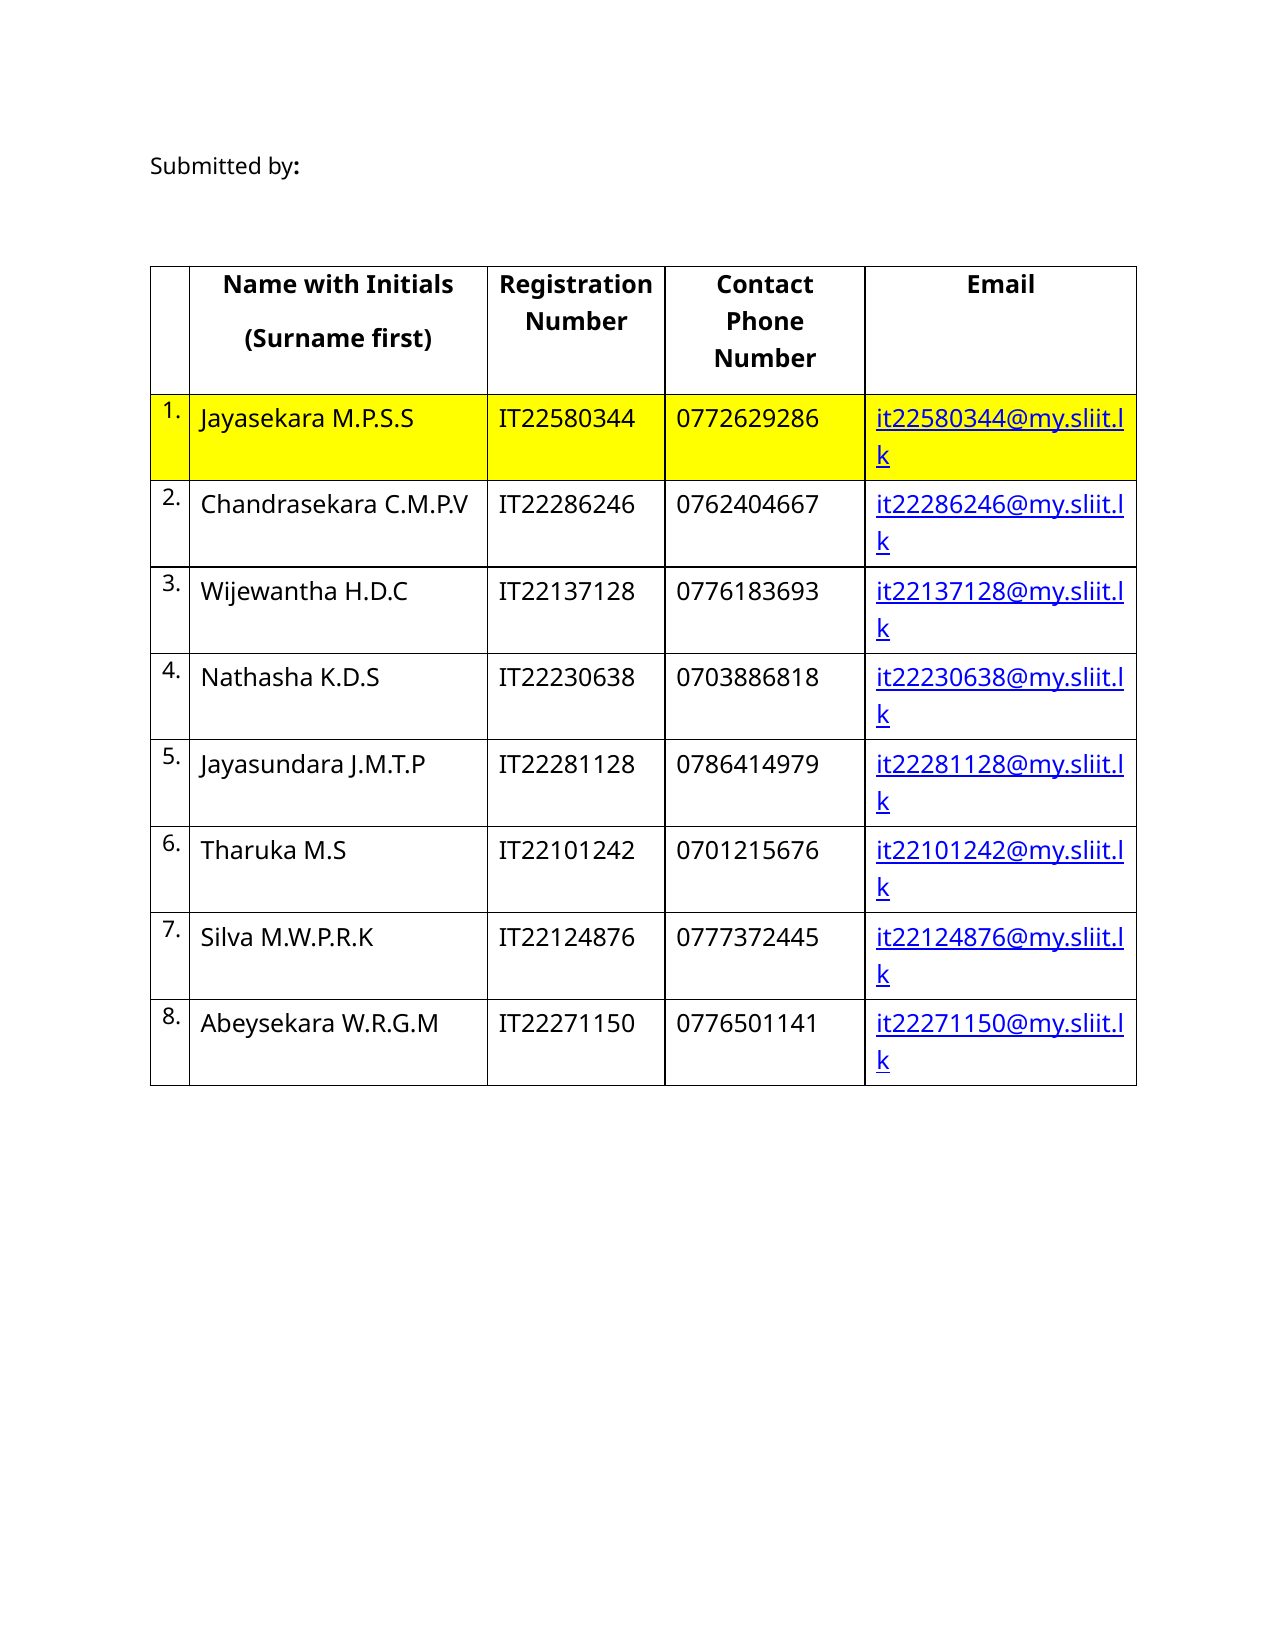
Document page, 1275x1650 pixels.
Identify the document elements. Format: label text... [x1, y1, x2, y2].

table_cell [151, 740, 189, 826]
table_cell Tharuka M.S [190, 827, 487, 912]
table_cell Silva M.W.P.R.K [190, 913, 487, 999]
table_cell IT22271150 [488, 1000, 664, 1085]
table_cell 0786414979 [666, 740, 864, 826]
table_cell it22271150@my.sliit.lk [866, 1000, 1136, 1085]
table_header Contact Phone Number [666, 267, 864, 393]
text Submitted by: [150, 150, 1125, 181]
table_cell 0777372445 [666, 913, 864, 999]
table_cell 0762404667 [666, 481, 864, 566]
table_cell 0703886818 [666, 654, 864, 739]
table_header Name with Initials (Surname first) [190, 267, 487, 393]
table_cell it22230638@my.sliit.lk [866, 654, 1136, 739]
table_cell IT22580344 [488, 395, 664, 480]
table_cell IT22286246 [488, 481, 664, 566]
table_cell [151, 395, 189, 480]
table_header [151, 267, 189, 393]
table_cell 0701215676 [666, 827, 864, 912]
table_cell IT22101242 [488, 827, 664, 912]
table_cell 0776501141 [666, 1000, 864, 1085]
table_cell it22137128@my.sliit.lk [866, 568, 1136, 653]
table_cell it22286246@my.sliit.lk [866, 481, 1136, 566]
table_cell Chandrasekara C.M.P.V [190, 481, 487, 566]
table_cell 0776183693 [666, 568, 864, 653]
table_header Registration Number [488, 267, 664, 393]
table_cell [151, 568, 189, 653]
table_cell Wijewantha H.D.C [190, 568, 487, 653]
table_cell IT22137128 [488, 568, 664, 653]
table_cell [151, 913, 189, 999]
table_cell Jayasekara M.P.S.S [190, 395, 487, 480]
table_cell Nathasha K.D.S [190, 654, 487, 739]
table_cell IT22124876 [488, 913, 664, 999]
table_cell [151, 1000, 189, 1085]
table_cell Abeysekara W.R.G.M [190, 1000, 487, 1085]
table_cell it22101242@my.sliit.lk [866, 827, 1136, 912]
table_cell [151, 654, 189, 739]
table_cell it22124876@my.sliit.lk [866, 913, 1136, 999]
table_cell IT22230638 [488, 654, 664, 739]
table_cell it22281128@my.sliit.lk [866, 740, 1136, 826]
table_cell 0772629286 [666, 395, 864, 480]
table_cell it22580344@my.sliit.lk [866, 395, 1136, 480]
table_cell IT22281128 [488, 740, 664, 826]
table_cell [151, 827, 189, 912]
table_cell [151, 481, 189, 566]
table_cell Jayasundara J.M.T.P [190, 740, 487, 826]
table_header Email [866, 267, 1136, 393]
